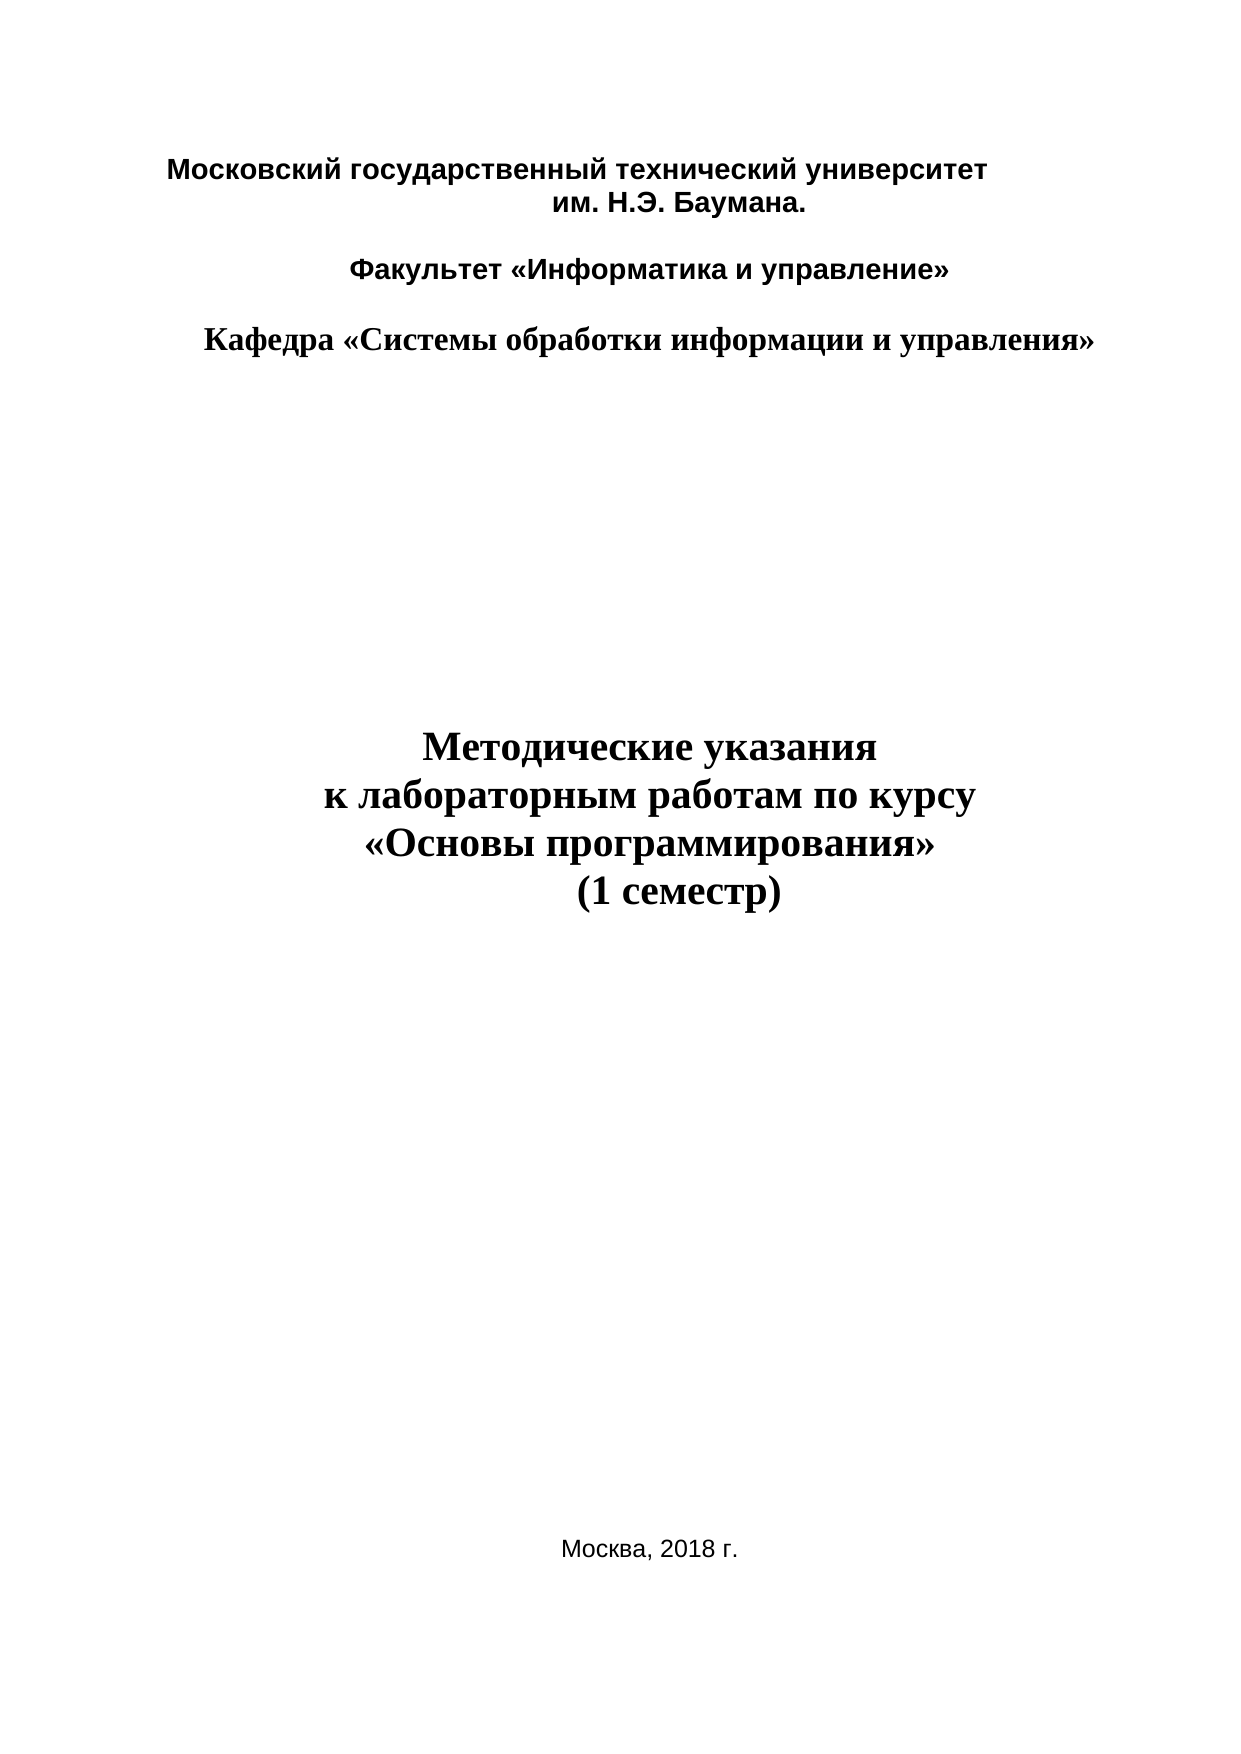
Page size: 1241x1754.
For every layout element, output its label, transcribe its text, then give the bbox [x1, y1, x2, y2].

text (1 семестр) [148, 866, 1152, 913]
text Кафедра «Системы обработки информации и управления» [148, 319, 1152, 358]
text Московский государственный технический университет [110, 152, 1152, 185]
text к лабораторным работам по курсу [148, 770, 1152, 818]
text «Основы программирования» [148, 818, 1152, 866]
text Москва, 2018 г. [148, 1534, 1152, 1563]
text им. Н.Э. Баумана. Факультет «Информатика и управление» [148, 185, 1152, 286]
text Методические указания [148, 722, 1152, 770]
